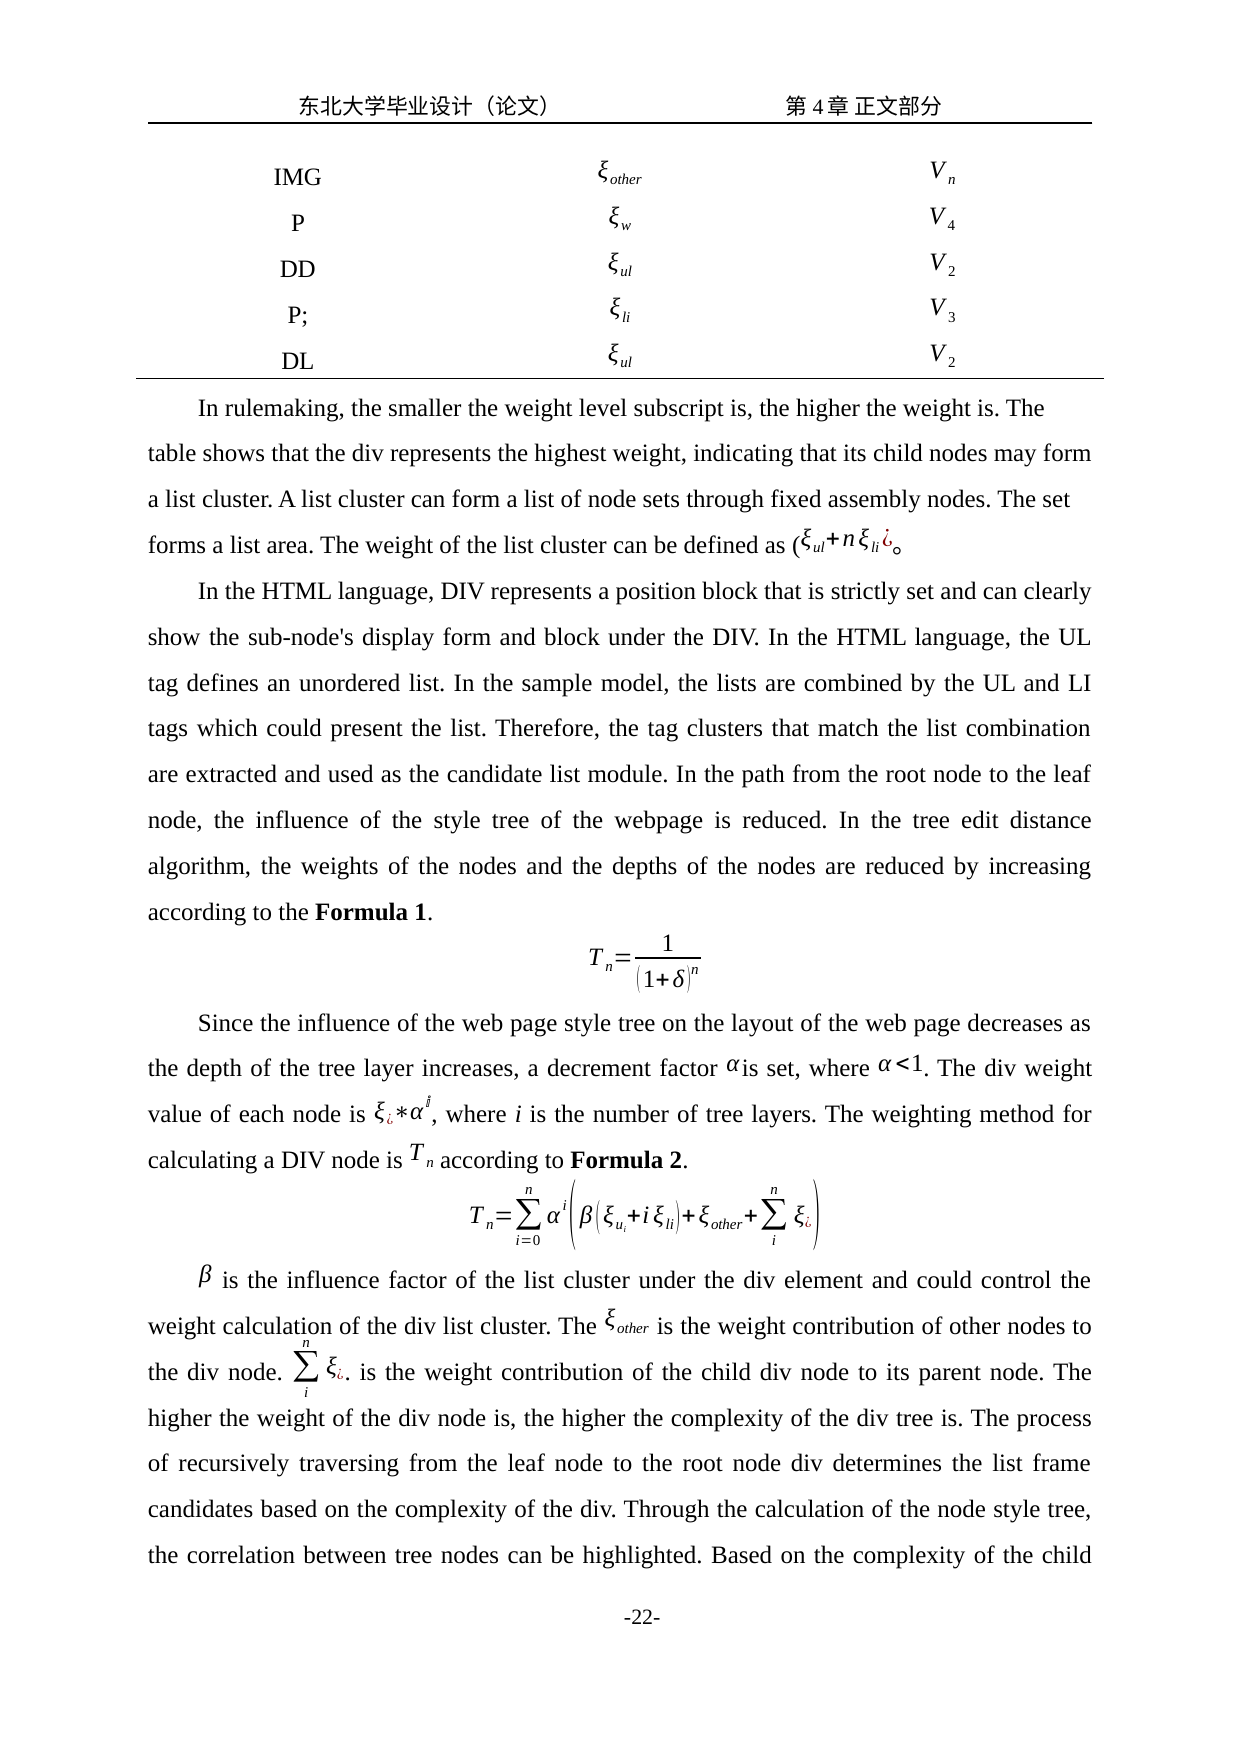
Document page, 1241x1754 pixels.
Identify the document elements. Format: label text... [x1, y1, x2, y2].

table_cell [781, 195, 1104, 241]
table_cell DL [136, 333, 459, 378]
text Since the influence of the web page style tree on the layout of the web page decreases as the depth of the tree layer increases, a decrement factor is set, where . The div weight value of each node is , where i is the number of tree layers. The weighting method for calculating a DIV node is according to Formula 2. [148, 994, 1092, 1178]
table_cell [459, 195, 781, 241]
text In rulemaking, the smaller the weight level subscript is, the higher the weight is. The table shows that the div represents the highest weight, indicating that its child nodes may form a list cluster. A list cluster can form a list of node sets through fixed assembly nodes. The set forms a list area. The weight of the list cluster can be defined as (。 [148, 379, 1092, 563]
table_cell DD [136, 241, 459, 287]
table_cell [781, 287, 1104, 332]
table_cell IMG [136, 149, 459, 195]
table_cell [459, 149, 781, 195]
table_cell [781, 241, 1104, 287]
table_cell [459, 287, 781, 332]
table_cell [781, 149, 1104, 195]
table_cell P [136, 195, 459, 241]
table_cell P; [136, 287, 459, 332]
table_cell [459, 241, 781, 287]
text In the HTML language, DIV represents a position block that is strictly set and can clearly show the sub-node's display form and block under the DIV. In the HTML language, the UL tag defines an unordered list. In the sample model, the lists are combined by the UL and LI tags which could present the list. Therefore, the tag clusters that match the list combination are extracted and used as the candidate list module. In the path from the root node to the leaf node, the influence of the style tree of the webpage is reduced. In the tree edit distance algorithm, the weights of the nodes and the depths of the nodes are reduced by increasing according to the Formula 1. [148, 563, 1092, 929]
table_cell [781, 333, 1104, 378]
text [148, 1252, 1092, 1573]
table_cell [459, 333, 781, 378]
